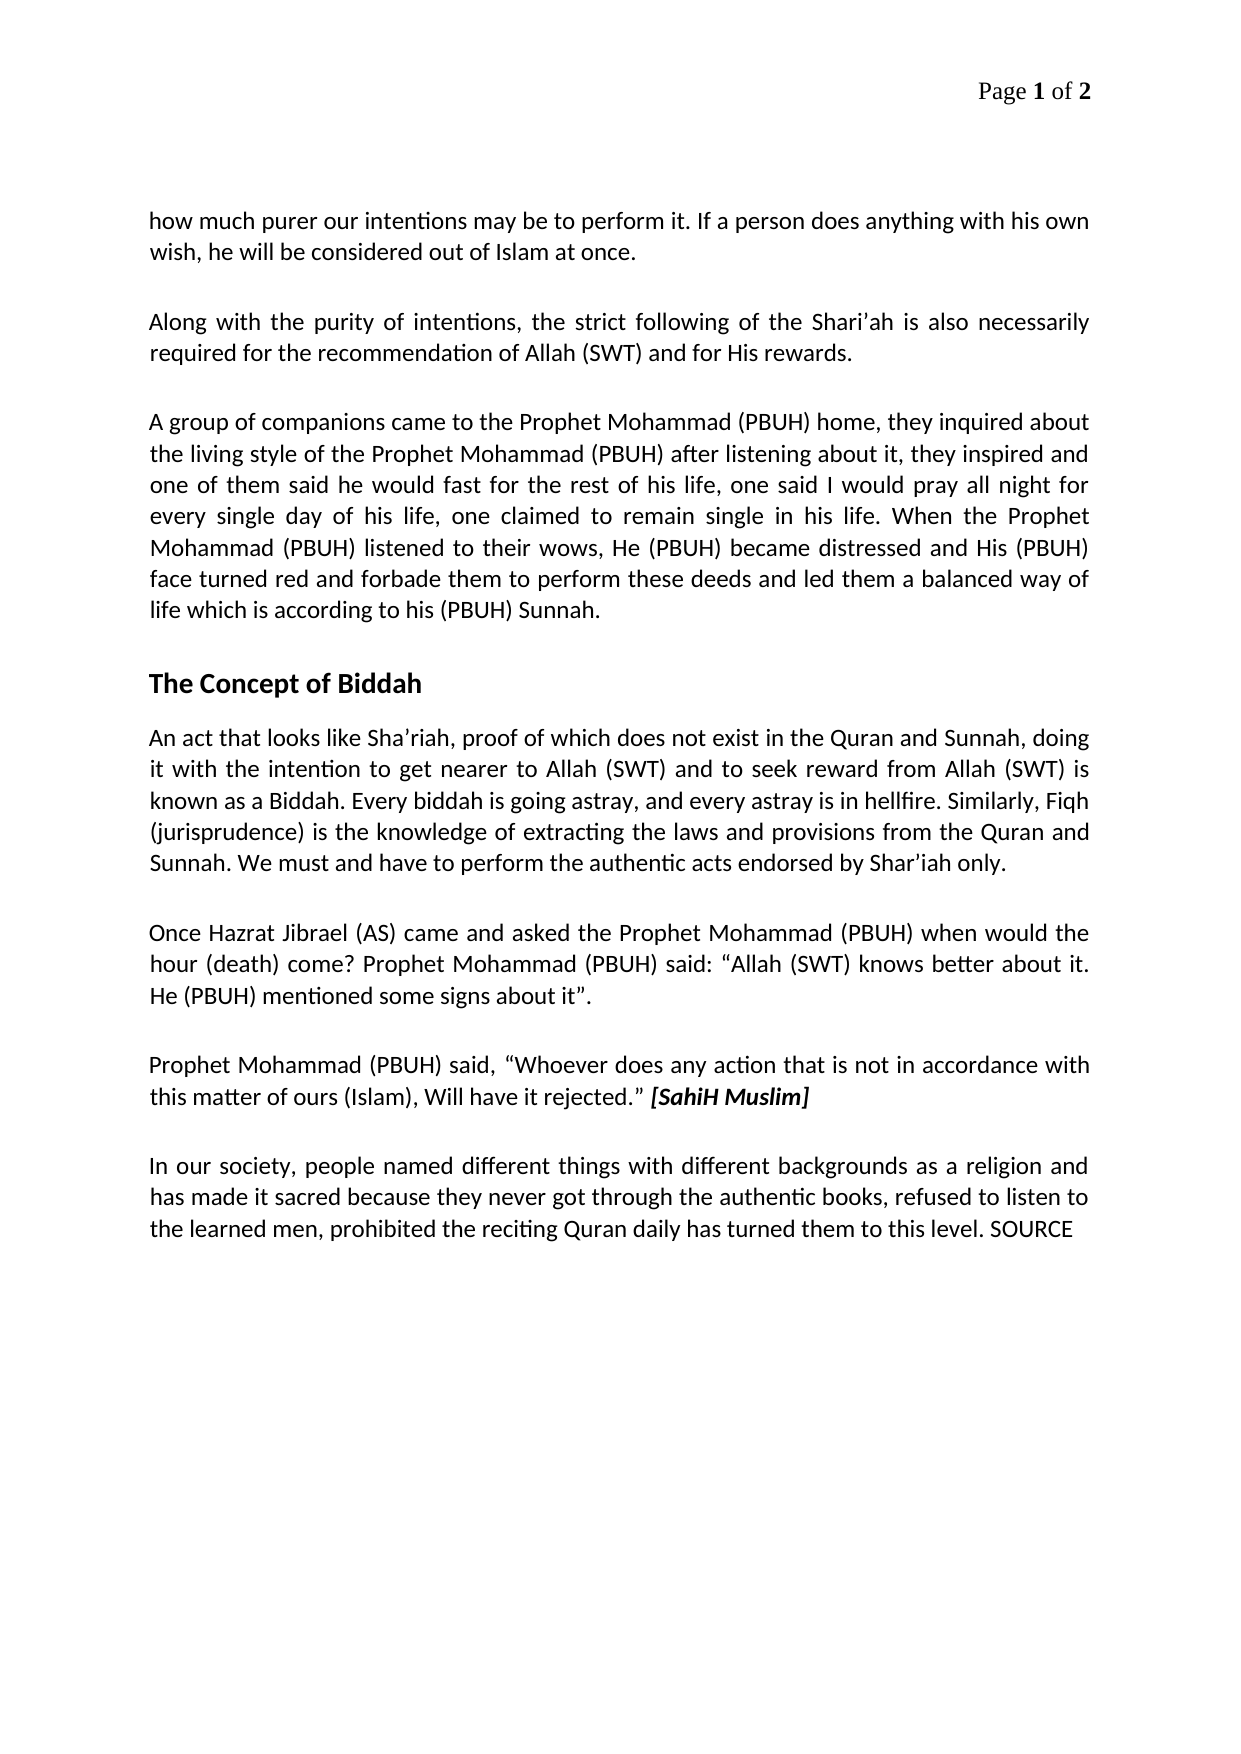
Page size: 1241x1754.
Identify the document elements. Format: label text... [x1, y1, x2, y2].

text Along with the purity of intentions, the strict following of the Shari’ah is also necessarily required for the recommendation of Allah (SWT) and for His rewards. [148, 306, 1091, 367]
text A group of companions came to the Prophet Mohammad (PBUH) home, they inquired about the living style of the Prophet Mohammad (PBUH) after listening about it, they inspired and one of them said he would fast for the rest of his life, one said I would pray all night for every single day of his life, one claimed to remain single in his life. When the Prophet Mohammad (PBUH) listened to their wows, He (PBUH) became distressed and His (PBUH) face turned red and forbade them to perform these deeds and led them a balanced way of life which is according to his (PBUH) Sunnah. [148, 406, 1091, 625]
text Once Hazrat Jibrael (AS) came and asked the Prophet Mohammad (PBUH) when would the hour (death) come? Prophet Mohammad (PBUH) said: “Allah (SWT) knows better about it. He (PBUH) mentioned some signs about it”. [148, 917, 1091, 1010]
subtitle The Concept of Biddah [148, 665, 1092, 701]
text Page 1 of 2 [150, 76, 1091, 105]
text how much purer our intentions may be to perform it. If a person does anything with his own wish, he will be considered out of Islam at once. [148, 205, 1091, 267]
text An act that looks like Sha’riah, proof of which does not exist in the Quran and Sunnah, doing it with the intention to get nearer to Allah (SWT) and to seek reward from Allah (SWT) is known as a Biddah. Every biddah is going astray, and every astray is in hellfire. Similarly, Fiqh (jurisprudence) is the knowledge of extracting the laws and provisions from the Quran and Sunnah. We must and have to perform the authentic acts endorsed by Shar’iah only. [148, 722, 1091, 878]
text Prophet Mohammad (PBUH) said, “Whoever does any action that is not in accordance with this matter of ours (Islam), Will have it rejected.” [SahiH Muslim] [148, 1049, 1091, 1111]
text In our society, people named different things with different backgrounds as a religion and has made it sacred because they never got through the authentic books, refused to listen to the learned men, prohibited the reciting Quran daily has turned them to this level. SOURCE [148, 1150, 1091, 1243]
